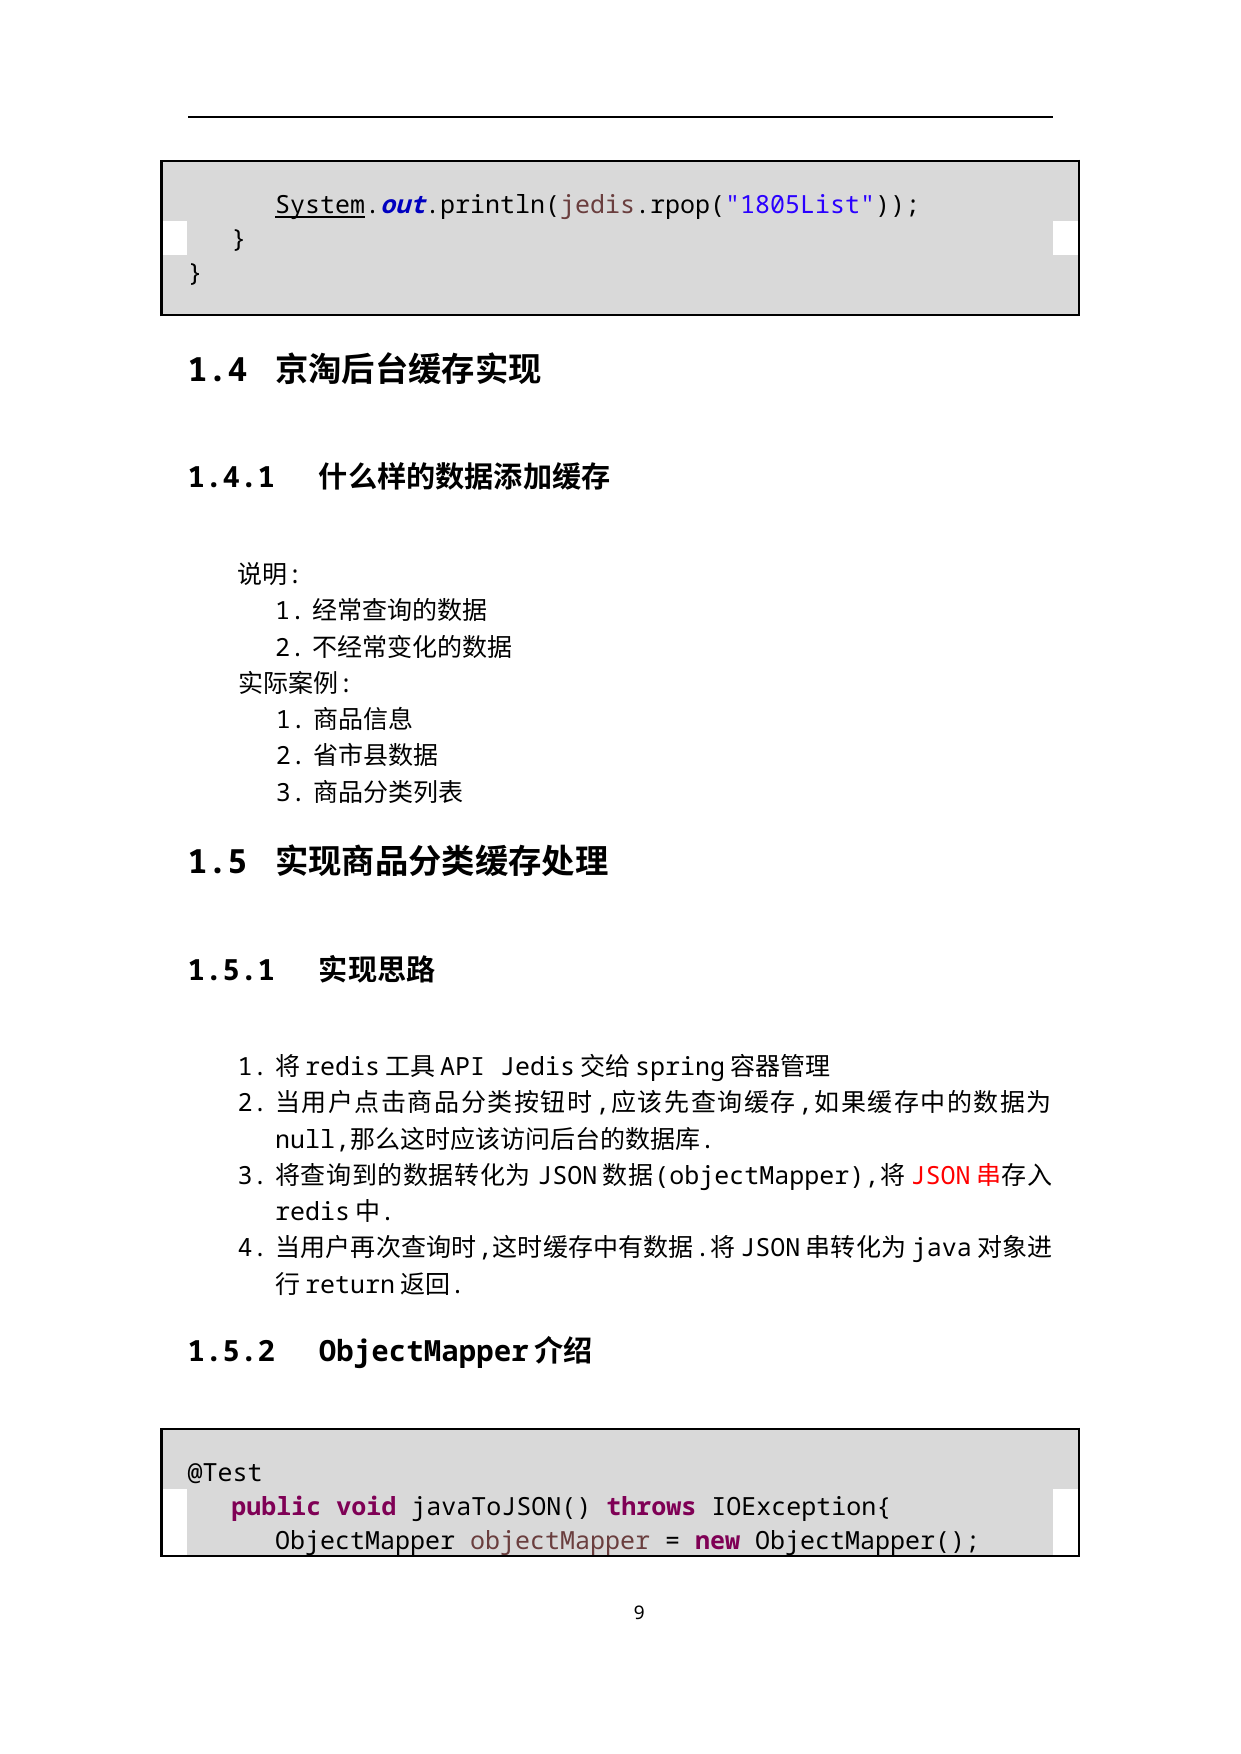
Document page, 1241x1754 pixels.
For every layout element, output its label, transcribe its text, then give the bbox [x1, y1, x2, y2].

list 经常查询的数据 [275, 591, 1053, 627]
list 省市县数据 [276, 736, 1053, 772]
subtitle 京淘后台缓存实现 [187, 343, 1053, 392]
subtitle 实现商品分类缓存处理 [187, 835, 1053, 884]
list 不经常变化的数据 [275, 627, 1053, 663]
list 当用户点击商品分类按钮时,应该先查询缓存,如果缓存中的数据为null,那么这时应该访问后台的数据库. [237, 1083, 1053, 1155]
subtitle ObjectMapper介绍 [187, 1327, 1053, 1370]
list 当用户再次查询时,这时缓存中有数据.将JSON串转化为java对象进行return返回. [237, 1228, 1053, 1300]
list 将redis工具API Jedis交给spring容器管理 [237, 1047, 1053, 1083]
list 商品信息 [276, 699, 1053, 736]
text System.out.println(jedis.rpop("1805List")); [163, 162, 1078, 221]
text @Test [163, 1430, 1078, 1489]
text ObjectMapper objectMapper = new ObjectMapper(); [187, 1523, 1053, 1555]
text public void javaToJSON() throws IOException{ [187, 1489, 1053, 1523]
text } [163, 228, 1078, 314]
text 说明: [187, 554, 1053, 591]
subtitle 实现思路 [187, 946, 1053, 988]
list 商品分类列表 [276, 772, 1053, 808]
subtitle 什么样的数据添加缓存 [187, 454, 1053, 496]
text 实际案例: [187, 663, 1053, 699]
list 将查询到的数据转化为JSON数据(objectMapper),将JSON串存入redis中. [237, 1155, 1053, 1228]
